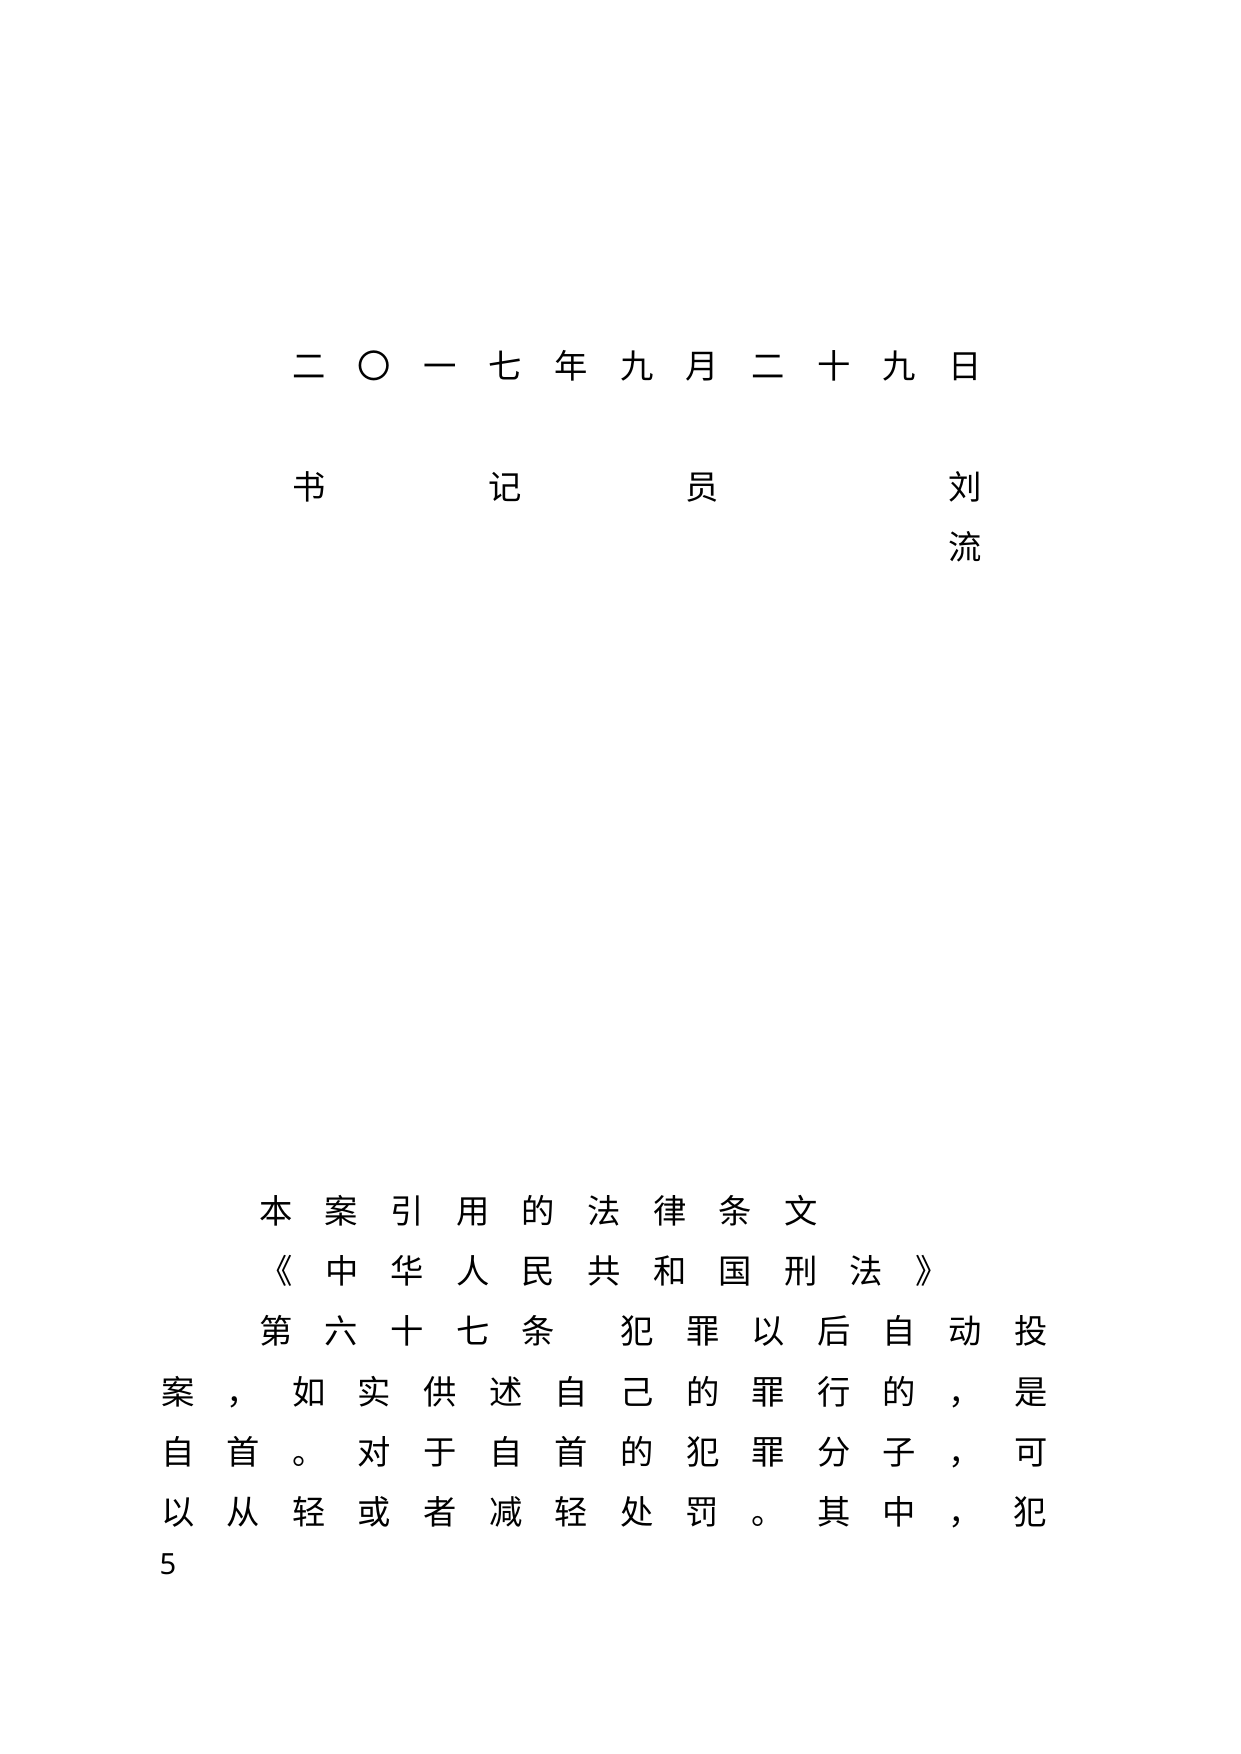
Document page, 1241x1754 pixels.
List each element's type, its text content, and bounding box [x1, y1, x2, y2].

text 二〇一七年九月二十九日 [161, 334, 1014, 394]
text 书 记 员 刘 流 [161, 455, 1014, 575]
text 《中华人民共和国刑法》 [161, 1239, 1079, 1299]
text 本案引用的法律条文 [161, 1178, 1079, 1239]
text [161, 1299, 1079, 1540]
